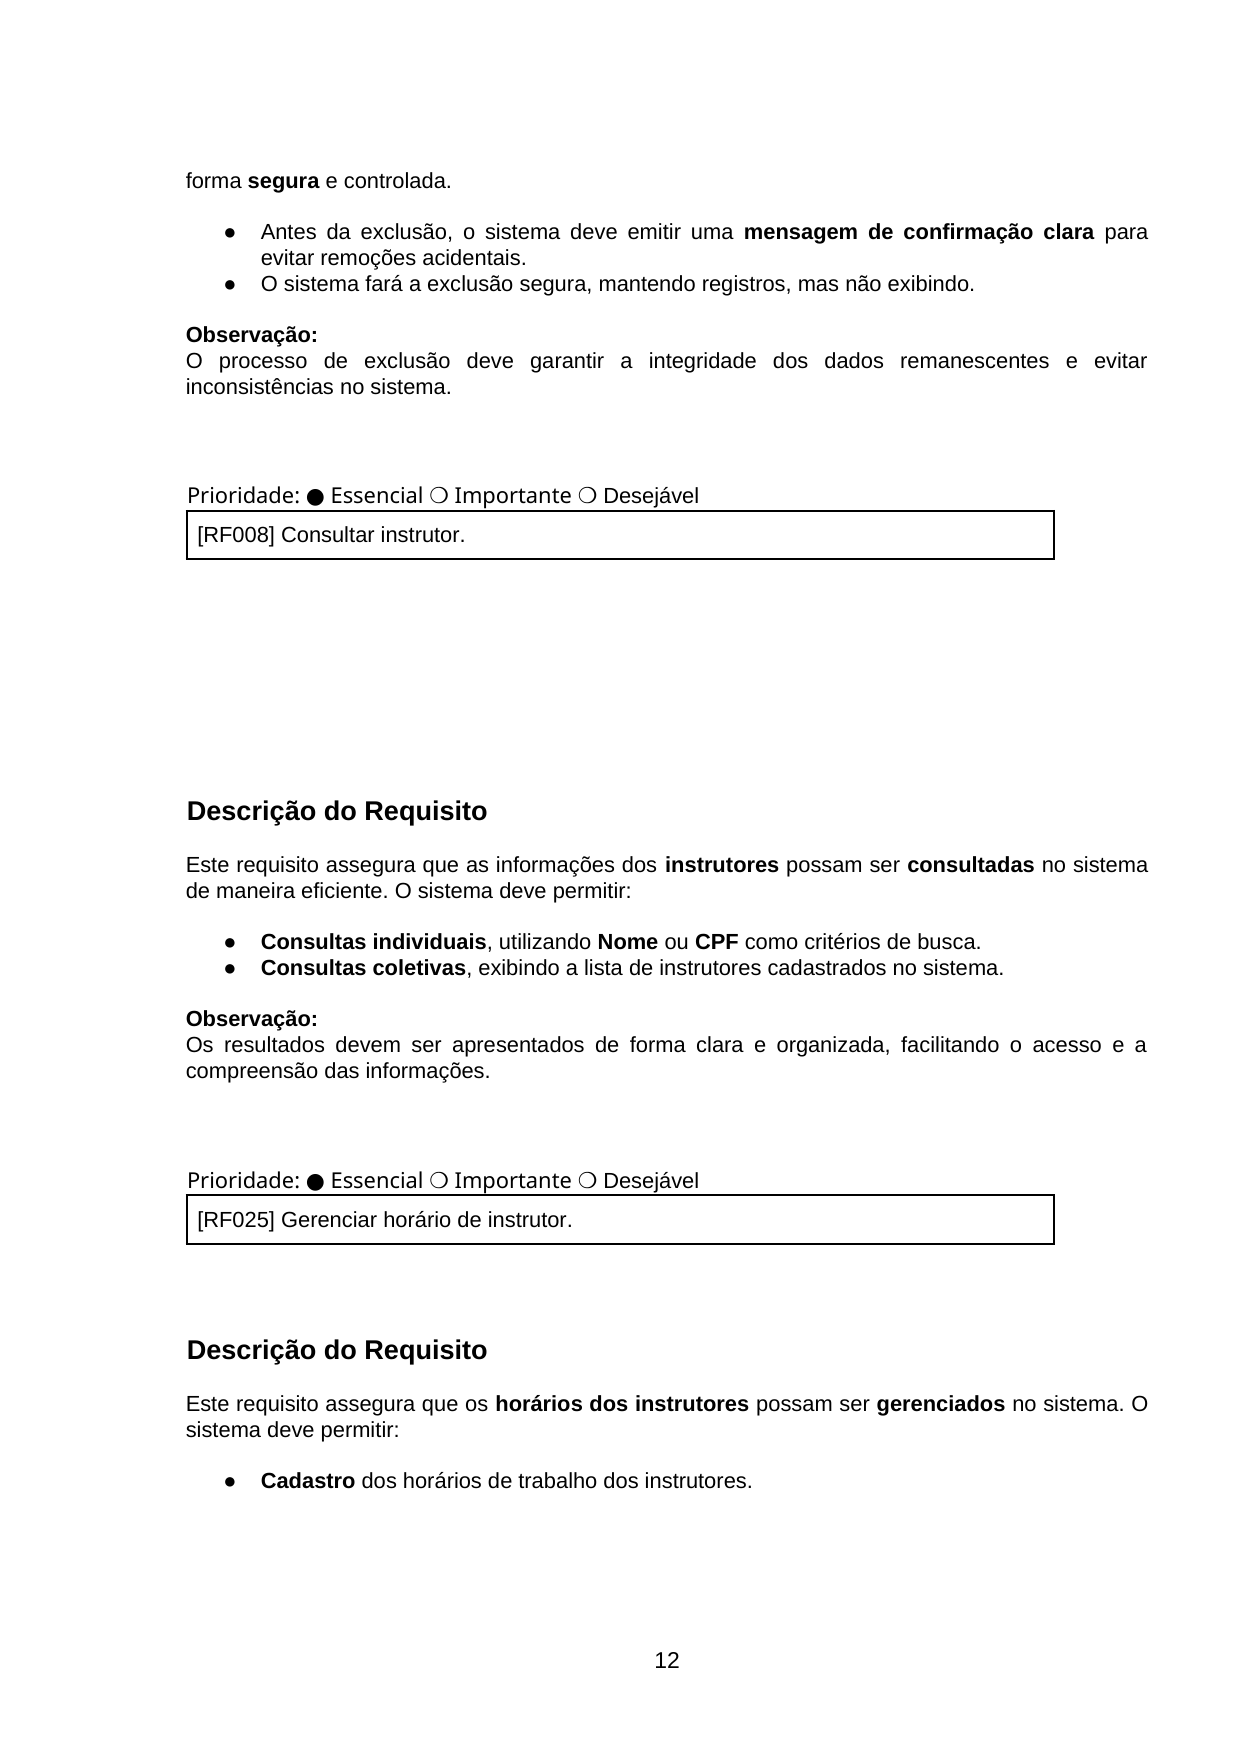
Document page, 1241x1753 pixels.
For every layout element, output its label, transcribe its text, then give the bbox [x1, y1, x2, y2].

table_header [RF008] Consultar instrutor. [188, 512, 1053, 558]
text Prioridade: ● Essencial ❍ Importante ❍ Desejável [187, 480, 1148, 510]
text Este requisito assegura que as informações dos instrutores possam ser consultadas no sistema de maneira eficiente. O sistema deve permitir: [186, 852, 1148, 903]
list Antes da exclusão, o sistema deve emitir uma mensagem de confirmação clara para evitar remoções acidentais. [223, 219, 1148, 270]
list Consultas coletivas, exibindo a lista de instrutores cadastrados no sistema. [223, 955, 1148, 980]
subtitle Descrição do Requisito [187, 1334, 1053, 1365]
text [186, 168, 1148, 193]
text Observação: O processo de exclusão deve garantir a integridade dos dados remanescentes e evitar inconsistências no sistema. [186, 322, 1148, 399]
subtitle Descrição do Requisito [187, 795, 1053, 826]
list O sistema fará a exclusão segura, mantendo registros, mas não exibindo. [223, 271, 1148, 296]
text Prioridade: ● Essencial ❍ Importante ❍ Desejável [187, 1164, 1148, 1194]
text Observação: Os resultados devem ser apresentados de forma clara e organizada, facilitando o acesso e a compreensão das informações. [186, 1006, 1148, 1083]
text Este requisito assegura que os horários dos instrutores possam ser gerenciados no sistema. O sistema deve permitir: [186, 1391, 1148, 1442]
table_header [RF025] Gerenciar horário de instrutor. [188, 1196, 1053, 1242]
list Cadastro dos horários de trabalho dos instrutores. [223, 1468, 1148, 1493]
list Consultas individuais, utilizando Nome ou CPF como critérios de busca. [223, 929, 1148, 954]
